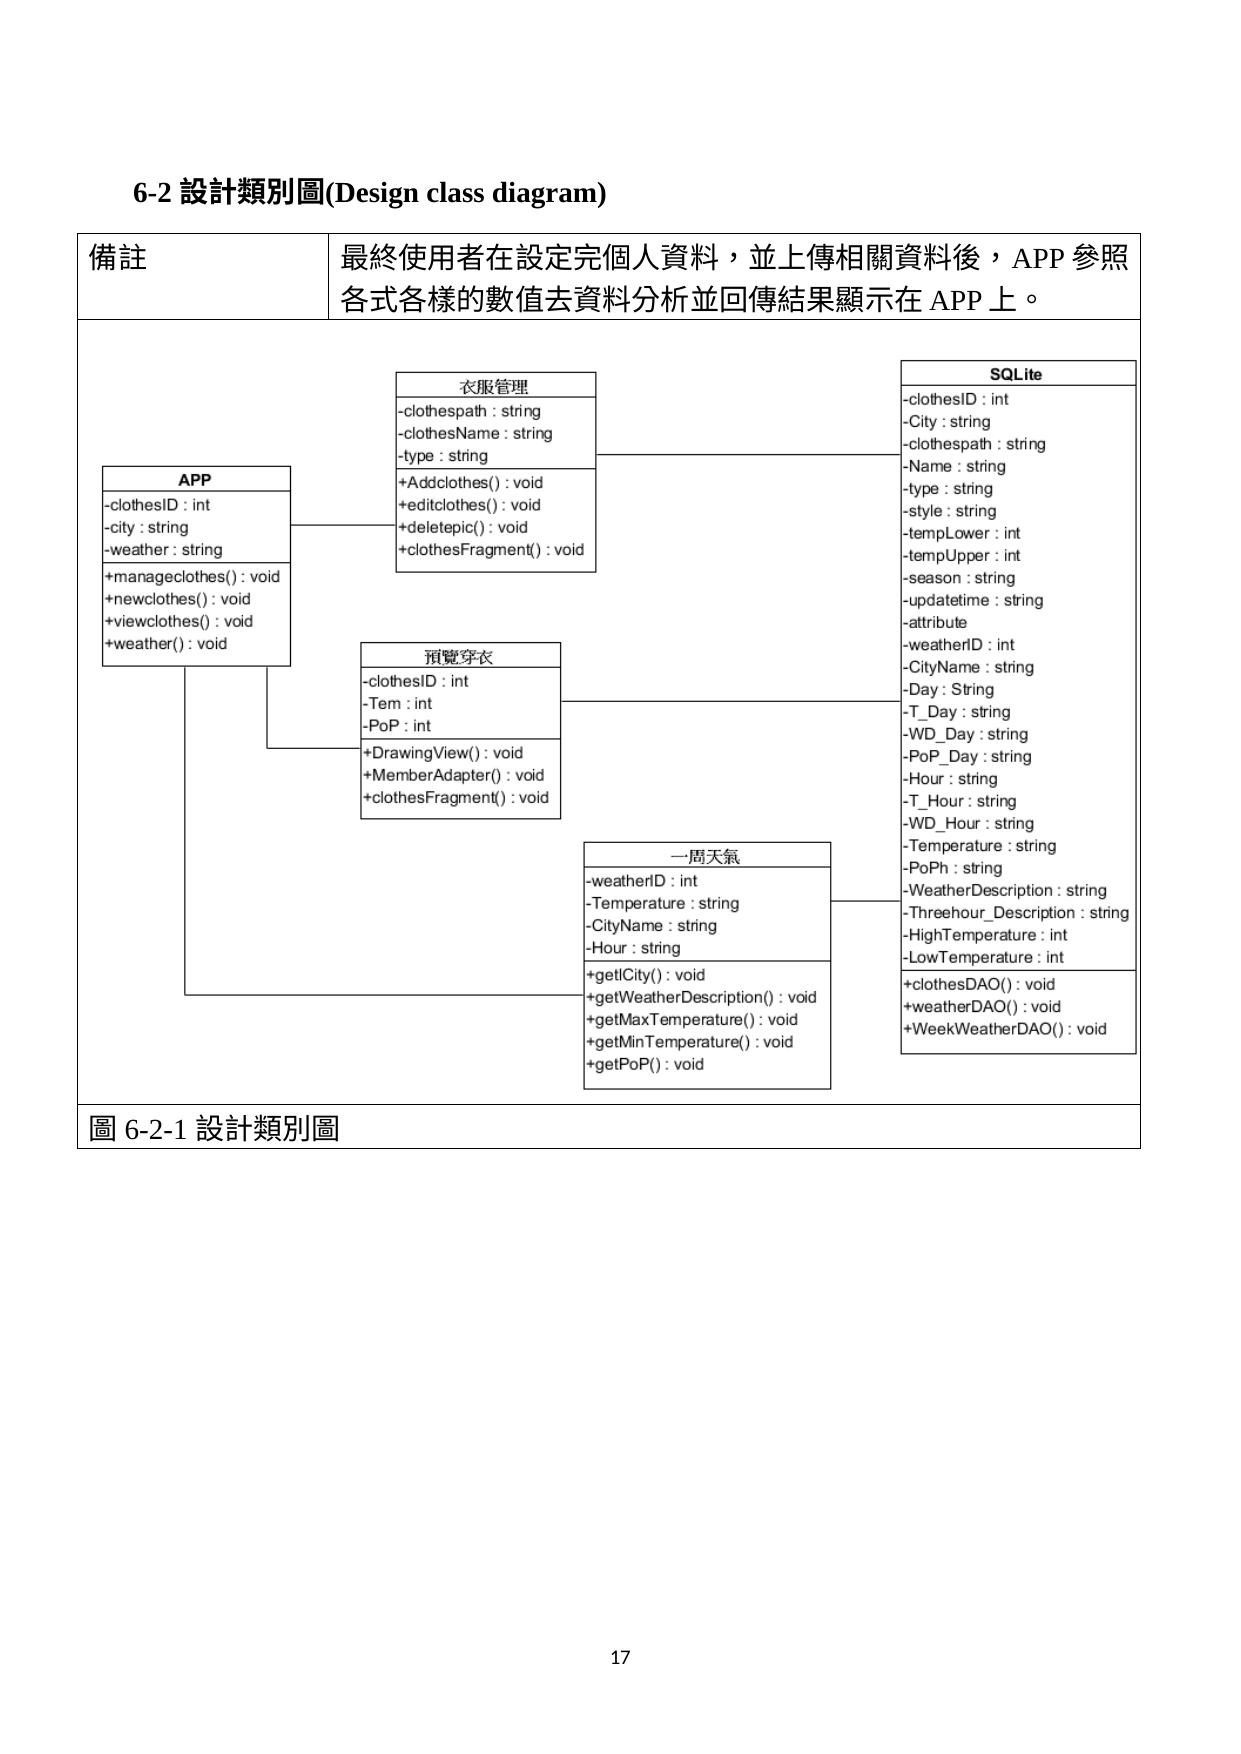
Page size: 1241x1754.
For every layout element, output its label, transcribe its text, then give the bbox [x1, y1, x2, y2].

text 6-2 設計類別圖(Design class diagram) [133, 152, 1152, 227]
table_cell 圖 6-2-1 設計類別圖 [78, 1105, 1140, 1148]
table_header 最終使用者在設定完個人資料，並上傳相關資料後，APP參照各式各樣的數值去資料分析並回傳結果顯示在APP上。 [329, 234, 1140, 319]
table_header 備註 [78, 234, 328, 319]
picture [88, 319, 1152, 1105]
table_cell [78, 320, 88, 1104]
